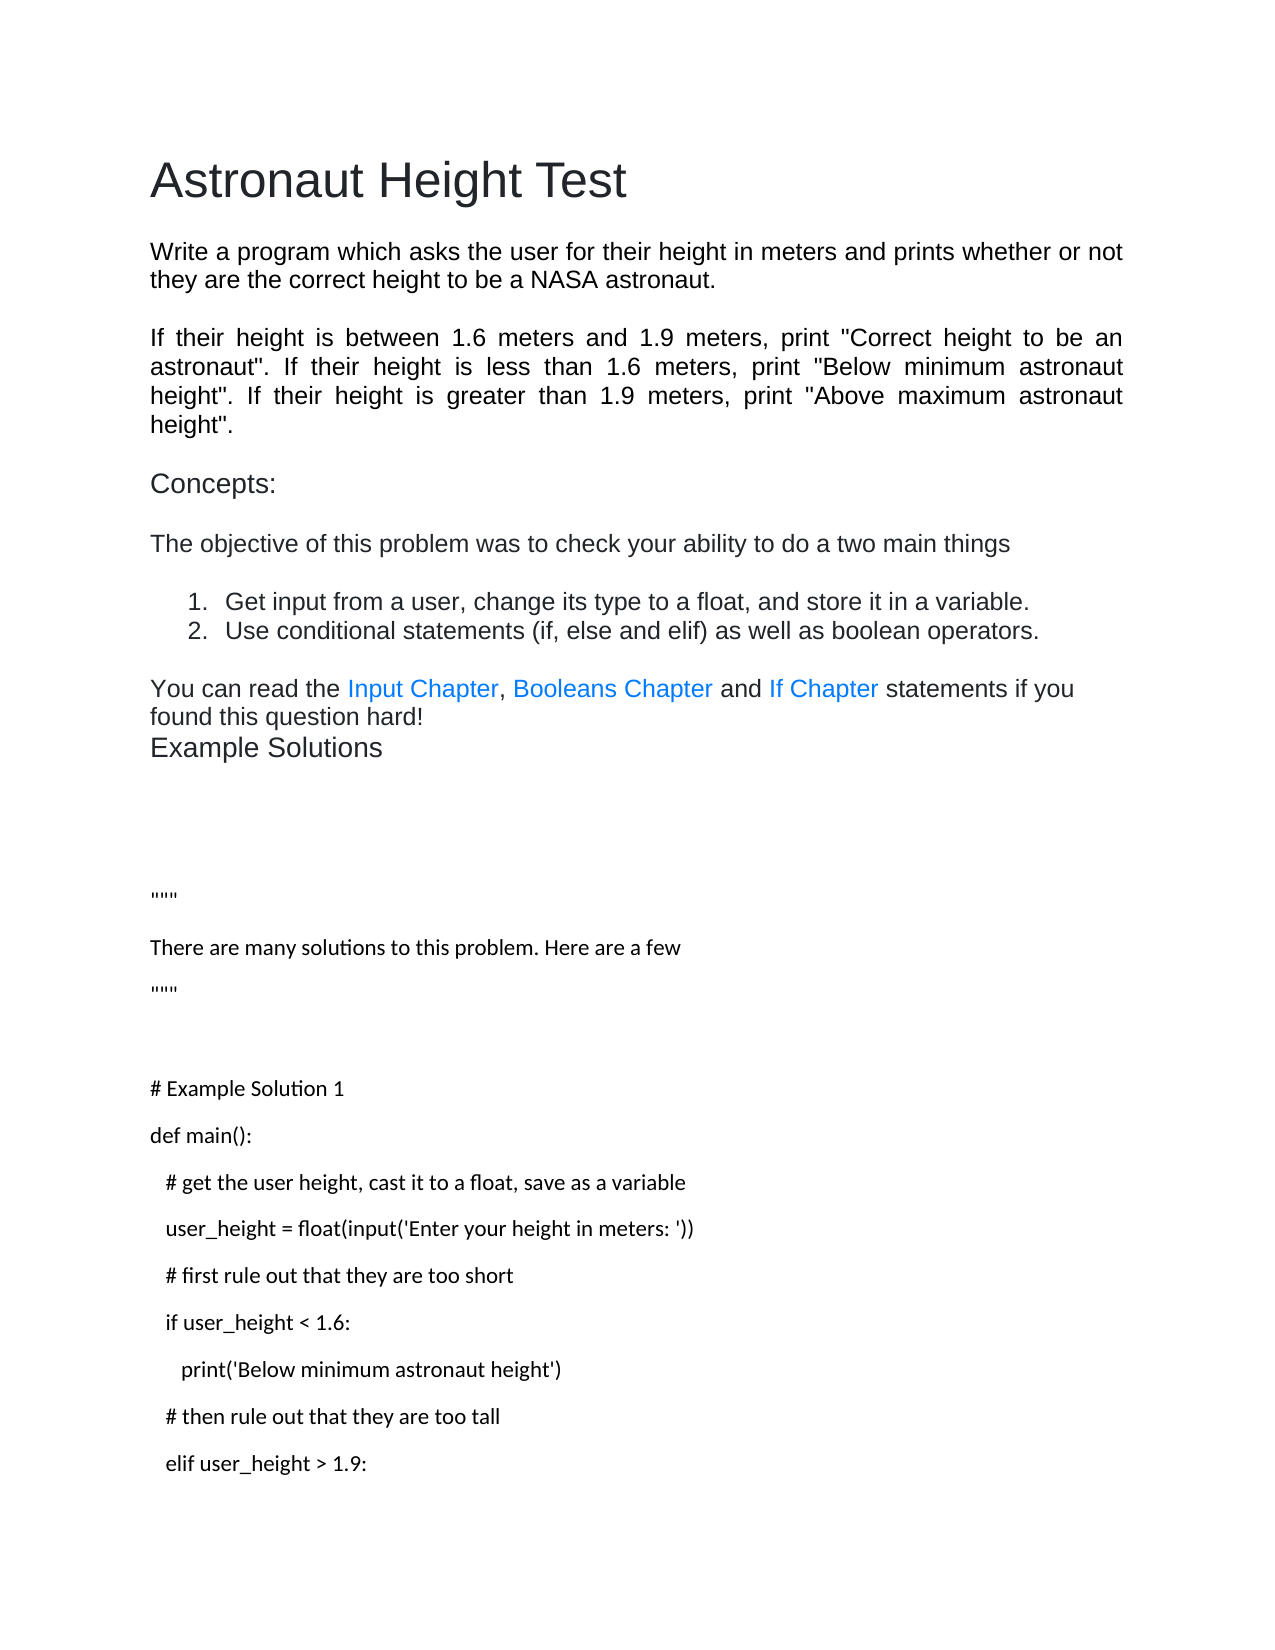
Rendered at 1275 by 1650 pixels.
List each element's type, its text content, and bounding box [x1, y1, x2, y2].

text Astronaut Height Test [150, 150, 1125, 207]
text If their height is between 1.6 meters and 1.9 meters, print "Correct height to be an astronaut". If their height is less than 1.6 meters, print "Below minimum astronaut height". If their height is greater than 1.9 meters, print "Above maximum astronaut height". [150, 323, 1125, 438]
text def main(): [150, 1121, 1125, 1149]
text # Example Solution 1 [150, 1074, 1125, 1102]
text You can read the Input Chapter, Booleans Chapter and If Chapter statements if you found this question hard! [150, 674, 1125, 731]
text There are many solutions to this problem. Here are a few [150, 933, 1125, 961]
text print('Below minimum astronaut height') [150, 1355, 1125, 1383]
text # first rule out that they are too short [150, 1261, 1125, 1289]
text """ [150, 886, 1125, 914]
text Concepts: [150, 467, 1125, 500]
text Write a program which asks the user for their height in meters and prints whether or not they are the correct height to be a NASA astronaut. [150, 237, 1125, 294]
text """ [150, 980, 1125, 1008]
text if user_height < 1.6: [150, 1308, 1125, 1336]
text # get the user height, cast it to a float, save as a variable [150, 1168, 1125, 1196]
text elif user_height > 1.9: [150, 1449, 1125, 1477]
text # then rule out that they are too tall [150, 1402, 1125, 1430]
text user_height = float(input('Enter your height in meters: ')) [150, 1214, 1125, 1243]
text The objective of this problem was to check your ability to do a two main things [150, 529, 1125, 558]
text Example Solutions [150, 731, 1125, 763]
list Get input from a user, change its type to a float, and store it in a variable. [187, 587, 1125, 616]
list Use conditional statements (if, else and elif) as well as boolean operators. [187, 616, 1125, 644]
